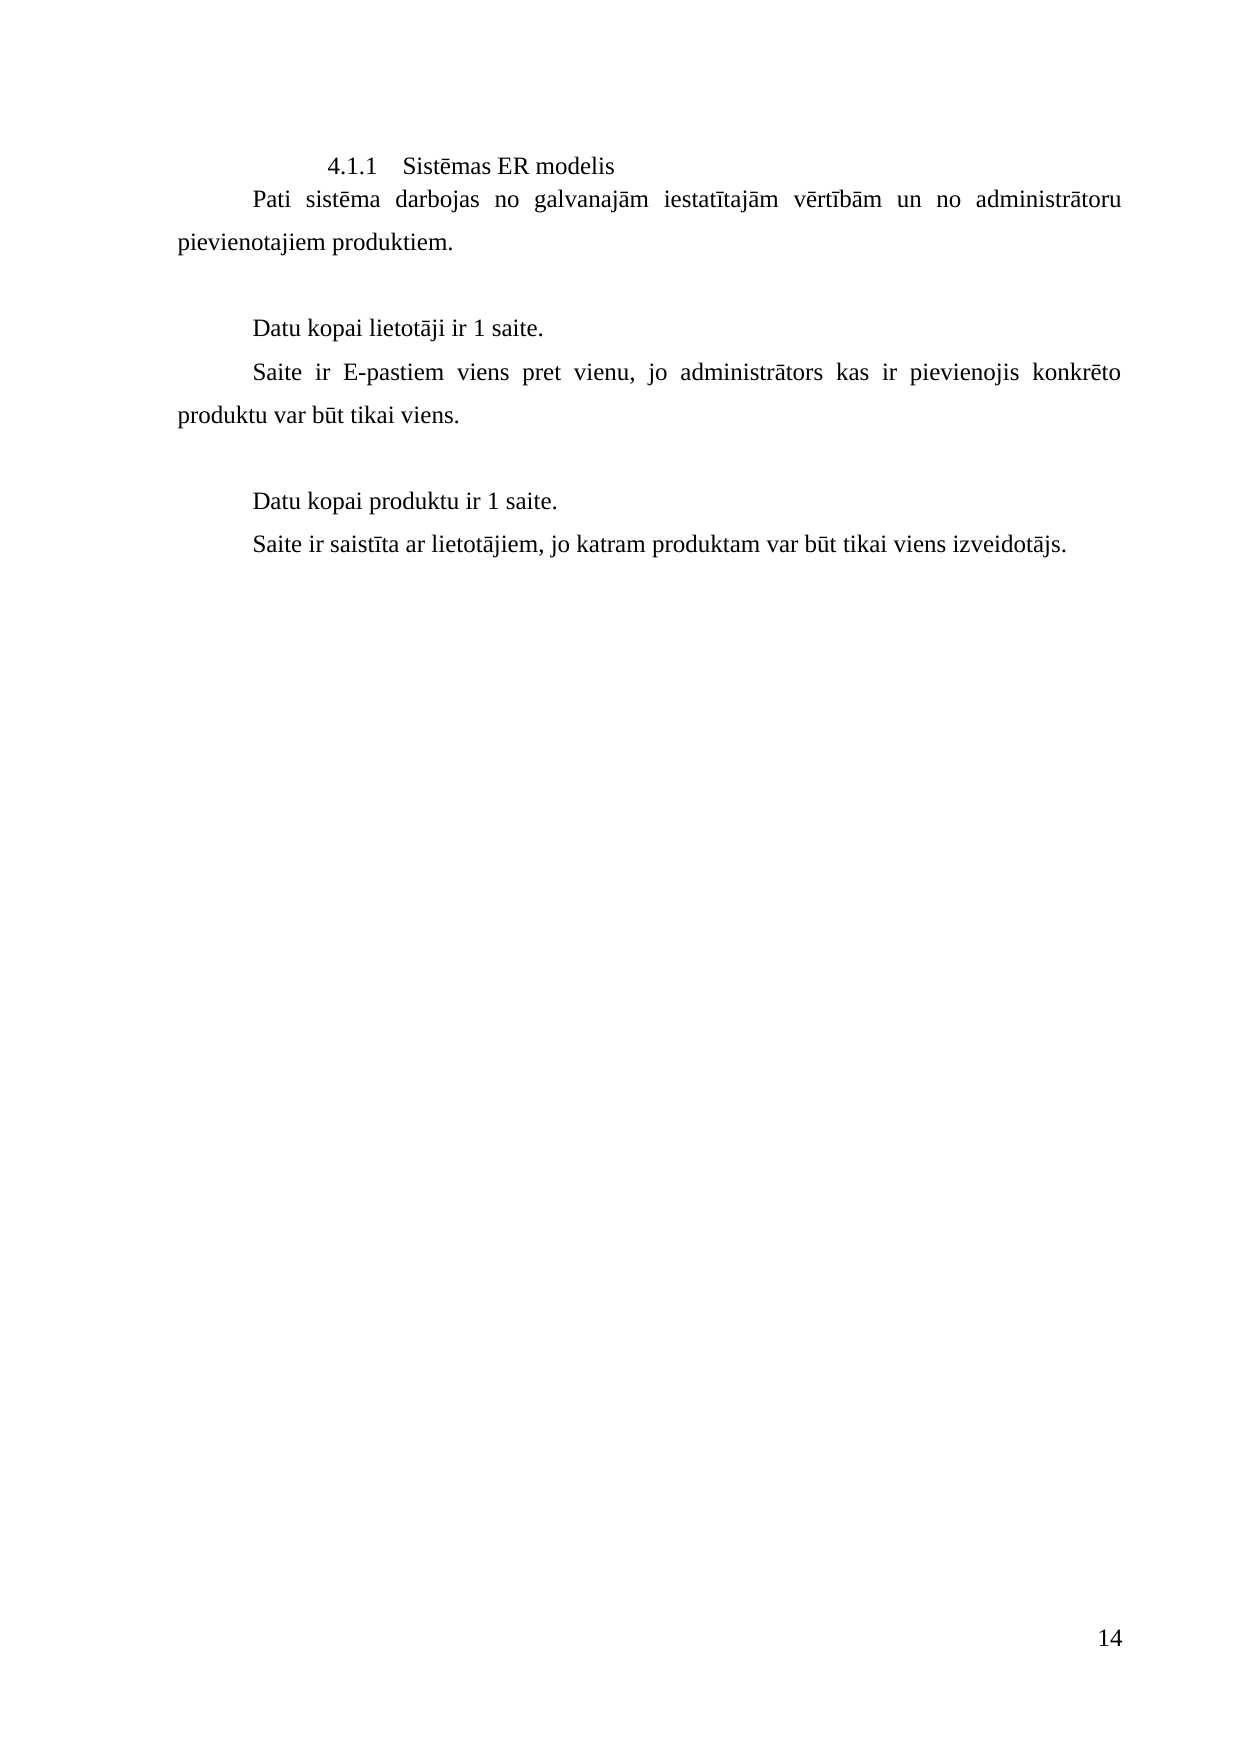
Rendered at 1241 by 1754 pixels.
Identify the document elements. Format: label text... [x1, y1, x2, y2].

list Sistēmas ER modelis [327, 151, 1122, 180]
text Saite ir saistīta ar lietotājiem, jo katram produktam var būt tikai viens izveidotājs. [177, 529, 1122, 558]
text Datu kopai lietotāji ir 1 saite. [177, 313, 1122, 342]
text Saite ir E-pastiem viens pret vienu, jo administrātors kas ir pievienojis konkrēto produktu var būt tikai viens. [177, 357, 1122, 428]
text Datu kopai produktu ir 1 saite. [177, 486, 1122, 515]
text Pati sistēma darbojas no galvanajām iestatītajām vērtībām un no administrātoru pievienotajiem produktiem. [177, 184, 1122, 256]
